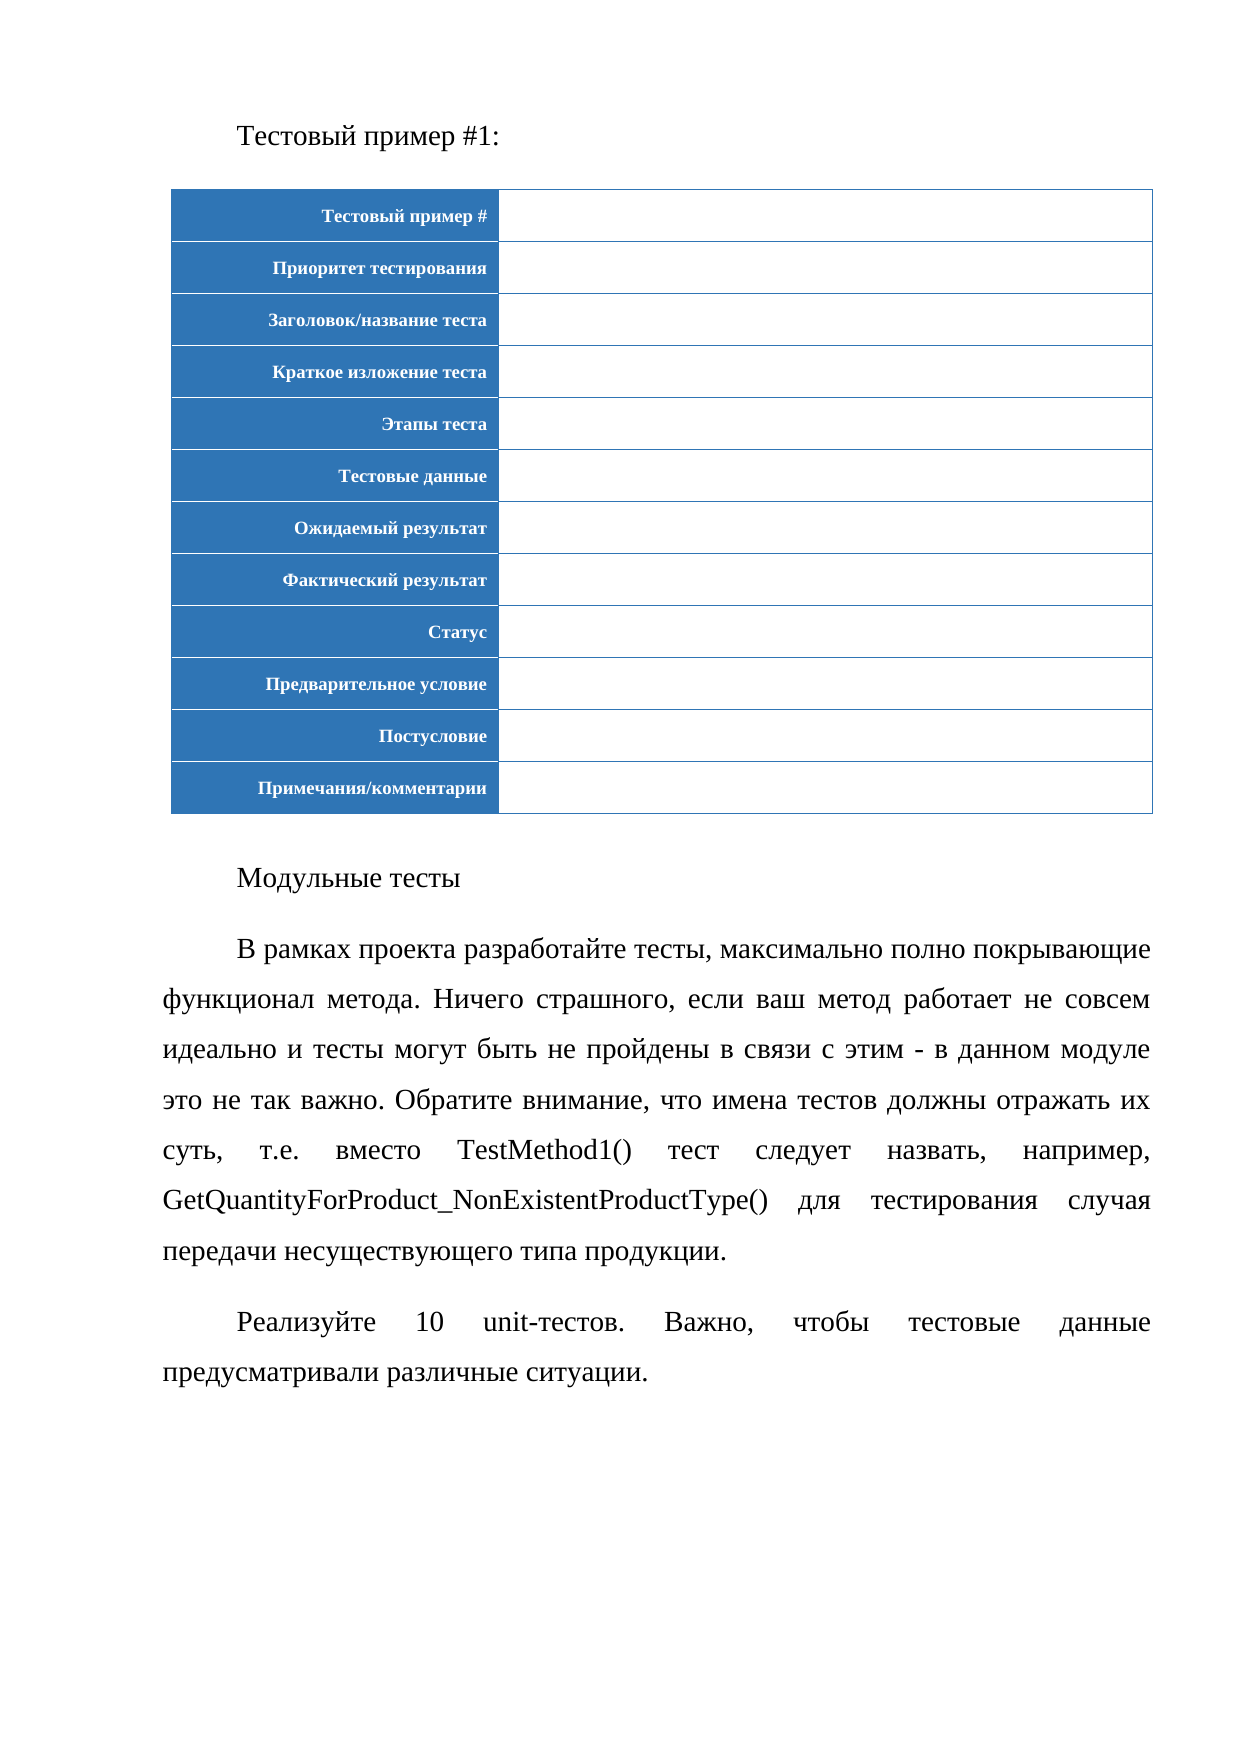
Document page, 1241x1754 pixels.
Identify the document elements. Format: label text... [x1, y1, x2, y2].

table_cell [499, 502, 1152, 553]
table_cell [499, 658, 1152, 709]
table_cell [499, 294, 1152, 345]
table_cell Краткое изложение теста [172, 346, 498, 397]
text В рамках проекта разработайте тесты, максимально полно покрывающие функционал метода. Ничего страшного, если ваш метод работает не совсем идеально и тесты могут быть не пройдены в связи с этим - в данном модуле это не так важно. Обратите внимание, что имена тестов должны отражать их суть, т.е. вместо TestMethod1() тест следует назвать, например, GetQuantityForProduct_NonExistentProductType() для тестирования случая передачи несуществующего типа продукции. [162, 931, 1152, 1266]
table_cell [499, 606, 1152, 657]
table_cell Ожидаемый результат [172, 502, 498, 553]
table_cell Заголовок/название теста [172, 294, 498, 345]
table_cell [499, 242, 1152, 293]
table_cell Примечания/комментарии [172, 762, 498, 813]
table_header Тестовый пример # [172, 190, 498, 241]
table_cell Приоритет тестирования [172, 242, 498, 293]
table_cell Тестовые данные [172, 450, 498, 501]
table_cell [499, 398, 1152, 449]
text Тестовый пример #1: [162, 118, 1152, 152]
text Реализуйте 10 unit-тестов. Важно, чтобы тестовые данные предусматривали различные ситуации. [162, 1304, 1152, 1388]
table_cell [499, 450, 1152, 501]
table_cell Этапы теста [172, 398, 498, 449]
table_cell Предварительное условие [172, 658, 498, 709]
table_cell Статус [172, 606, 498, 657]
table_cell [499, 762, 1152, 813]
table_cell [499, 554, 1152, 605]
text Модульные тесты [162, 860, 1152, 893]
table_cell [499, 346, 1152, 397]
table_cell Фактический результат [172, 554, 498, 605]
table_cell Постусловие [172, 710, 498, 761]
table_header [499, 190, 1152, 241]
table_cell [499, 710, 1152, 761]
